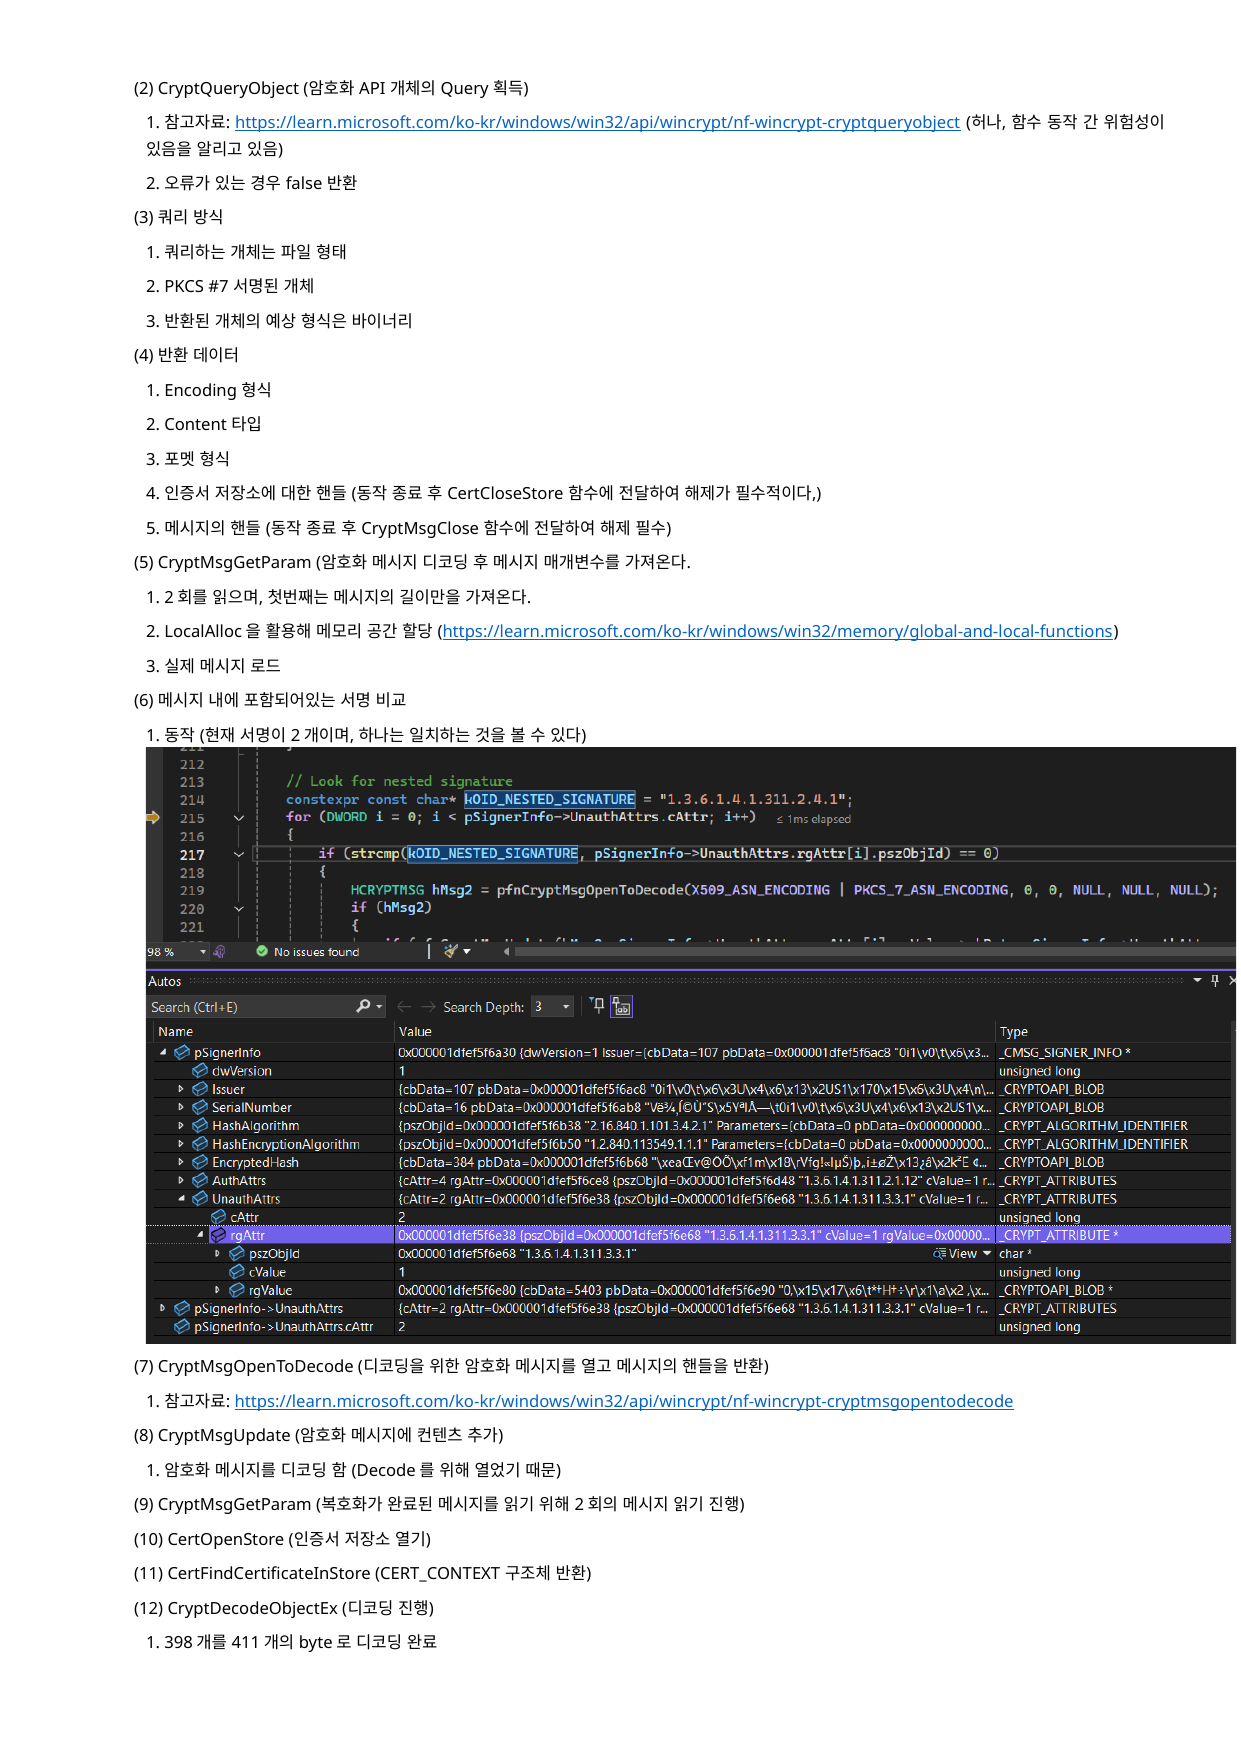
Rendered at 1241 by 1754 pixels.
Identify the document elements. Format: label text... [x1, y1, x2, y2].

subtitle CertOpenStore (인증서 저장소 열기) [134, 1526, 1165, 1550]
subtitle 398개를 411개의 byte로 디코딩 완료 [146, 1629, 1165, 1653]
picture [145, 747, 1237, 1344]
subtitle CryptDecodeObjectEx (디코딩 진행) [134, 1595, 1165, 1619]
subtitle 참고자료: https://learn.microsoft.com/ko-kr/windows/win32/api/wincrypt/nf-wincrypt-cryptqueryobject (허나, 함수 동작 간 위험성이 있음을 알리고 있음) [146, 109, 1165, 160]
subtitle CryptMsgOpenToDecode (디코딩을 위한 암호화 메시지를 열고 메시지의 핸들을 반환) [134, 1353, 1165, 1378]
subtitle 반환 데이터 [134, 342, 1165, 367]
subtitle 실제 메시지 로드 [146, 653, 1165, 677]
subtitle CryptQueryObject (암호화 API 개체의 Query 획득) [134, 75, 1165, 99]
subtitle 메시지 내에 포함되어있는 서명 비교 [134, 687, 1165, 712]
subtitle Content 타입 [146, 411, 1165, 436]
subtitle CryptMsgUpdate (암호화 메시지에 컨텐츠 추가) [134, 1422, 1165, 1447]
subtitle PKCS #7 서명된 개체 [146, 273, 1165, 298]
subtitle 반환된 개체의 예상 형식은 바이너리 [146, 308, 1165, 332]
subtitle 동작 (현재 서명이 2개이며, 하나는 일치하는 것을 볼 수 있다) [146, 722, 1165, 747]
subtitle 인증서 저장소에 대한 핸들 (동작 종료 후 CertCloseStore 함수에 전달하여 해제가 필수적이다,) [146, 480, 1165, 505]
subtitle CryptMsgGetParam (복호화가 완료된 메시지를 읽기 위해 2회의 메시지 읽기 진행) [134, 1491, 1165, 1516]
subtitle 쿼리 방식 [134, 204, 1165, 229]
subtitle 포멧 형식 [146, 446, 1165, 470]
subtitle LocalAlloc을 활용해 메모리 공간 할당 (https://learn.microsoft.com/ko-kr/windows/win32/memory/global-and-local-functions) [146, 618, 1165, 643]
subtitle 참고자료: https://learn.microsoft.com/ko-kr/windows/win32/api/wincrypt/nf-wincrypt-cryptmsgopentodecode [146, 1388, 1165, 1412]
subtitle Encoding 형식 [146, 377, 1165, 401]
subtitle 2회를 읽으며, 첫번째는 메시지의 길이만을 가져온다. [146, 584, 1165, 608]
subtitle 암호화 메시지를 디코딩 함 (Decode를 위해 열었기 때문) [146, 1457, 1165, 1481]
subtitle CryptMsgGetParam (암호화 메시지 디코딩 후 메시지 매개변수를 가져온다. [134, 549, 1165, 574]
subtitle 쿼리하는 개체는 파일 형태 [146, 239, 1165, 263]
subtitle CertFindCertificateInStore (CERT_CONTEXT 구조체 반환) [134, 1560, 1165, 1584]
subtitle 오류가 있는 경우 false 반환 [146, 170, 1165, 194]
subtitle 메시지의 핸들 (동작 종료 후 CryptMsgClose 함수에 전달하여 해제 필수) [146, 515, 1165, 539]
